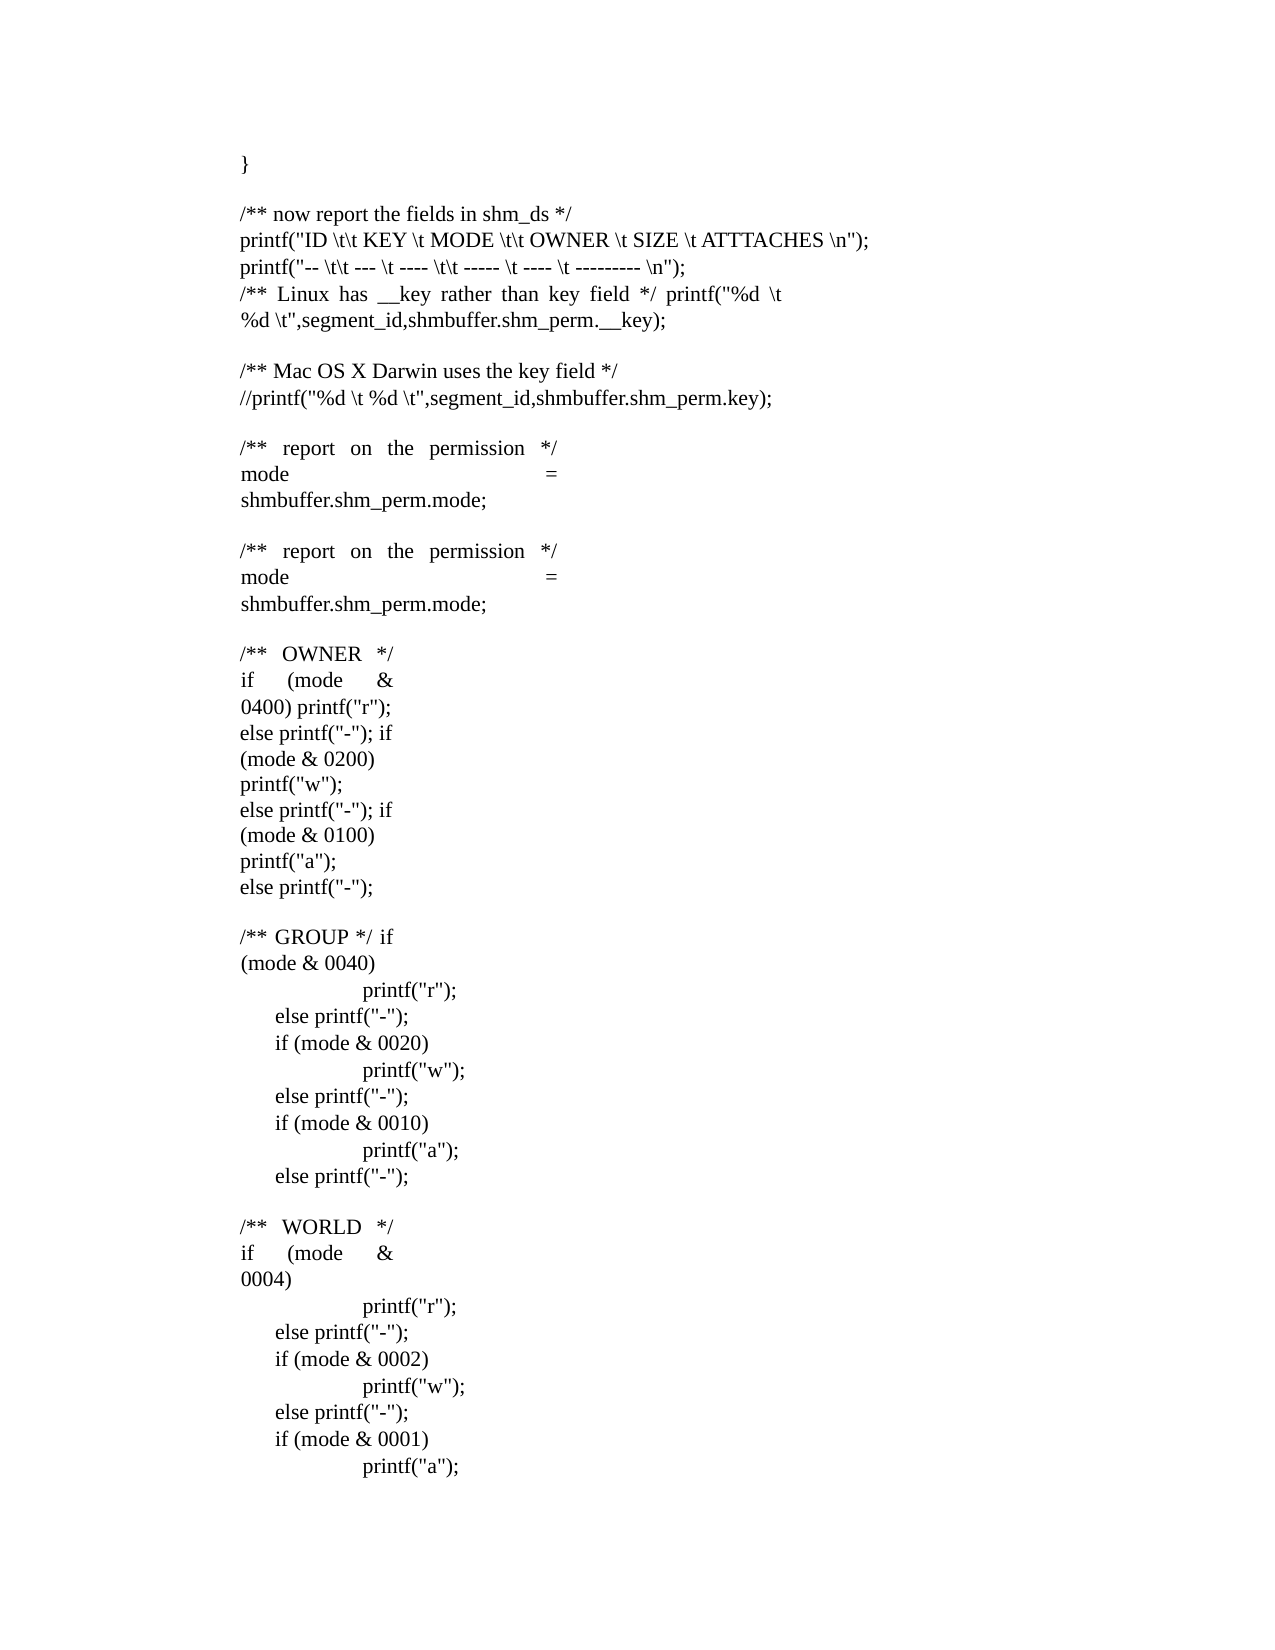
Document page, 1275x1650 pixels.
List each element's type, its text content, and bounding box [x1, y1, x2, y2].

text /** now report the fields in shm_ds */ [239, 201, 1092, 226]
text printf("w"); [362, 1373, 1092, 1398]
text /** Mac OS X Darwin uses the key field */ [239, 358, 1092, 383]
text printf("w"); [362, 1057, 1092, 1082]
text else printf("-"); [275, 1003, 457, 1029]
text if (mode & 0002) [275, 1346, 1092, 1371]
text if (mode & 0020) [275, 1030, 1092, 1055]
text /** report on the permission */ mode = shmbuffer.shm_perm.mode; [239, 435, 557, 513]
text printf("-- \t\t --- \t ---- \t\t ----- \t ---- \t --------- \n"); [239, 254, 1092, 279]
text } [239, 151, 1092, 176]
text /** GROUP */ if (mode & 0040) [239, 924, 393, 975]
text /** OWNER */ if (mode & 0400) printf("r"); [239, 641, 393, 719]
text else printf("-"); [275, 1083, 457, 1109]
text else printf("-"); if (mode & 0200) printf("w"); [239, 720, 394, 796]
text if (mode & 0001) [275, 1426, 1092, 1451]
text else printf("-"); [239, 874, 386, 899]
text /** Linux has __key rather than key field */ printf("%d \t %d \t",segment_id,shmbuffer.shm_perm.__key); [239, 281, 782, 332]
text printf("a"); [362, 1453, 1092, 1478]
text else printf("-"); [275, 1163, 457, 1189]
text printf("ID \t\t KEY \t MODE \t\t OWNER \t SIZE \t ATTTACHES \n"); [239, 227, 1092, 253]
text printf("r"); [362, 977, 1092, 1002]
text else printf("-"); if (mode & 0100) printf("a"); [239, 797, 393, 873]
text /** report on the permission */ mode = shmbuffer.shm_perm.mode; [239, 538, 557, 616]
text else printf("-"); [275, 1399, 457, 1424]
text if (mode & 0010) [275, 1110, 1092, 1135]
text printf("r"); [362, 1293, 1092, 1318]
text /** WORLD */ if (mode & 0004) [239, 1214, 393, 1291]
text //printf("%d \t %d \t",segment_id,shmbuffer.shm_perm.key); [239, 384, 1092, 410]
text else printf("-"); [275, 1319, 457, 1344]
text printf("a"); [362, 1137, 1092, 1162]
